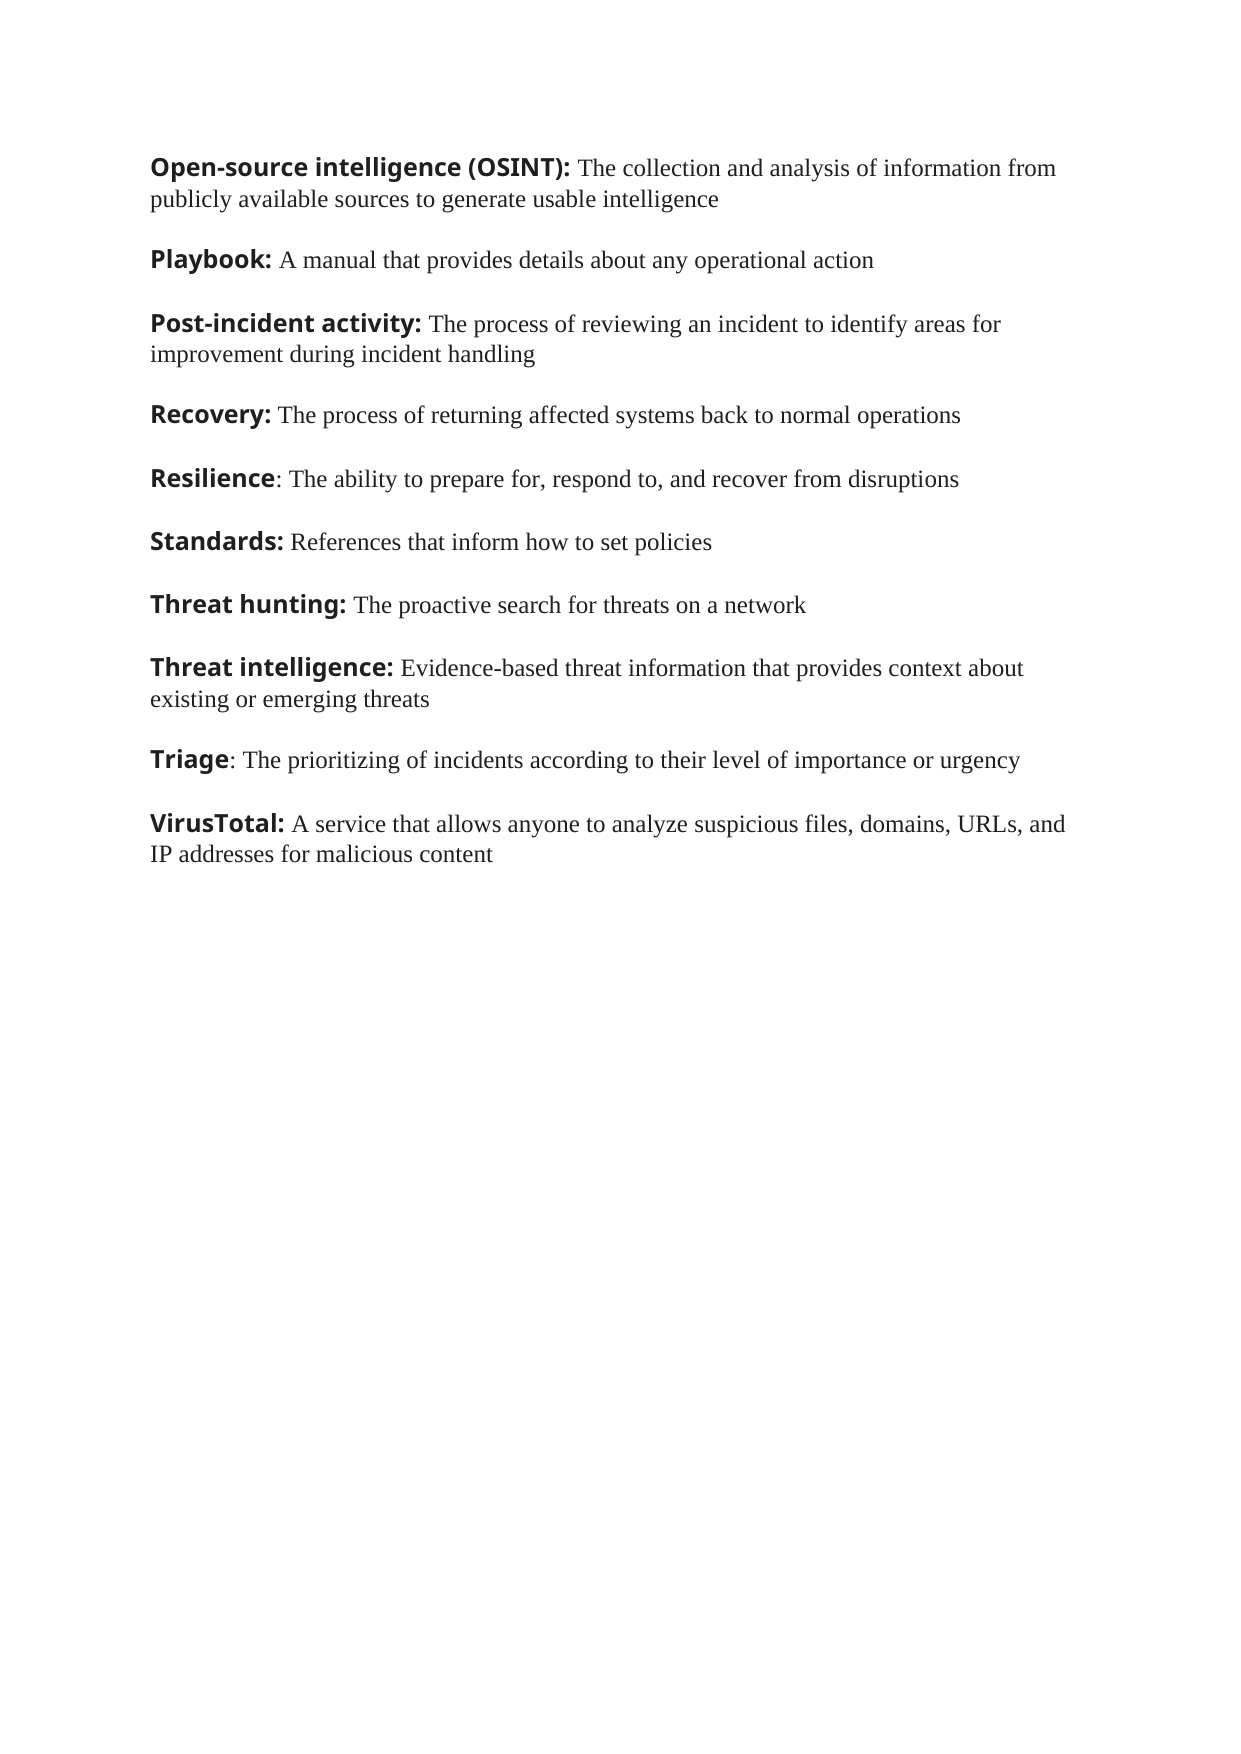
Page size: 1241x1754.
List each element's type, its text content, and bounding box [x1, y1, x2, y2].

text Recovery: The process of returning affected systems back to normal operations [150, 397, 1090, 431]
text Resilience: The ability to prepare for, respond to, and recover from disruptions [150, 460, 1090, 494]
text Playbook: A manual that provides details about any operational action [150, 242, 1090, 276]
text Open-source intelligence (OSINT): The collection and analysis of information from publicly available sources to generate usable intelligence [150, 150, 1090, 213]
text VirusTotal: A service that allows anyone to analyze suspicious files, domains, URLs, and IP addresses for malicious content [150, 805, 1090, 868]
text Post-incident activity: The process of reviewing an incident to identify areas for improvement during incident handling [150, 305, 1090, 368]
text Threat intelligence: Evidence-based threat information that provides context about existing or emerging threats [150, 650, 1090, 713]
text Standards: References that inform how to set policies [150, 524, 1090, 558]
text Threat hunting: The proactive search for threats on a network [150, 587, 1090, 621]
text Triage: The prioritizing of incidents according to their level of importance or urgency [150, 742, 1090, 776]
